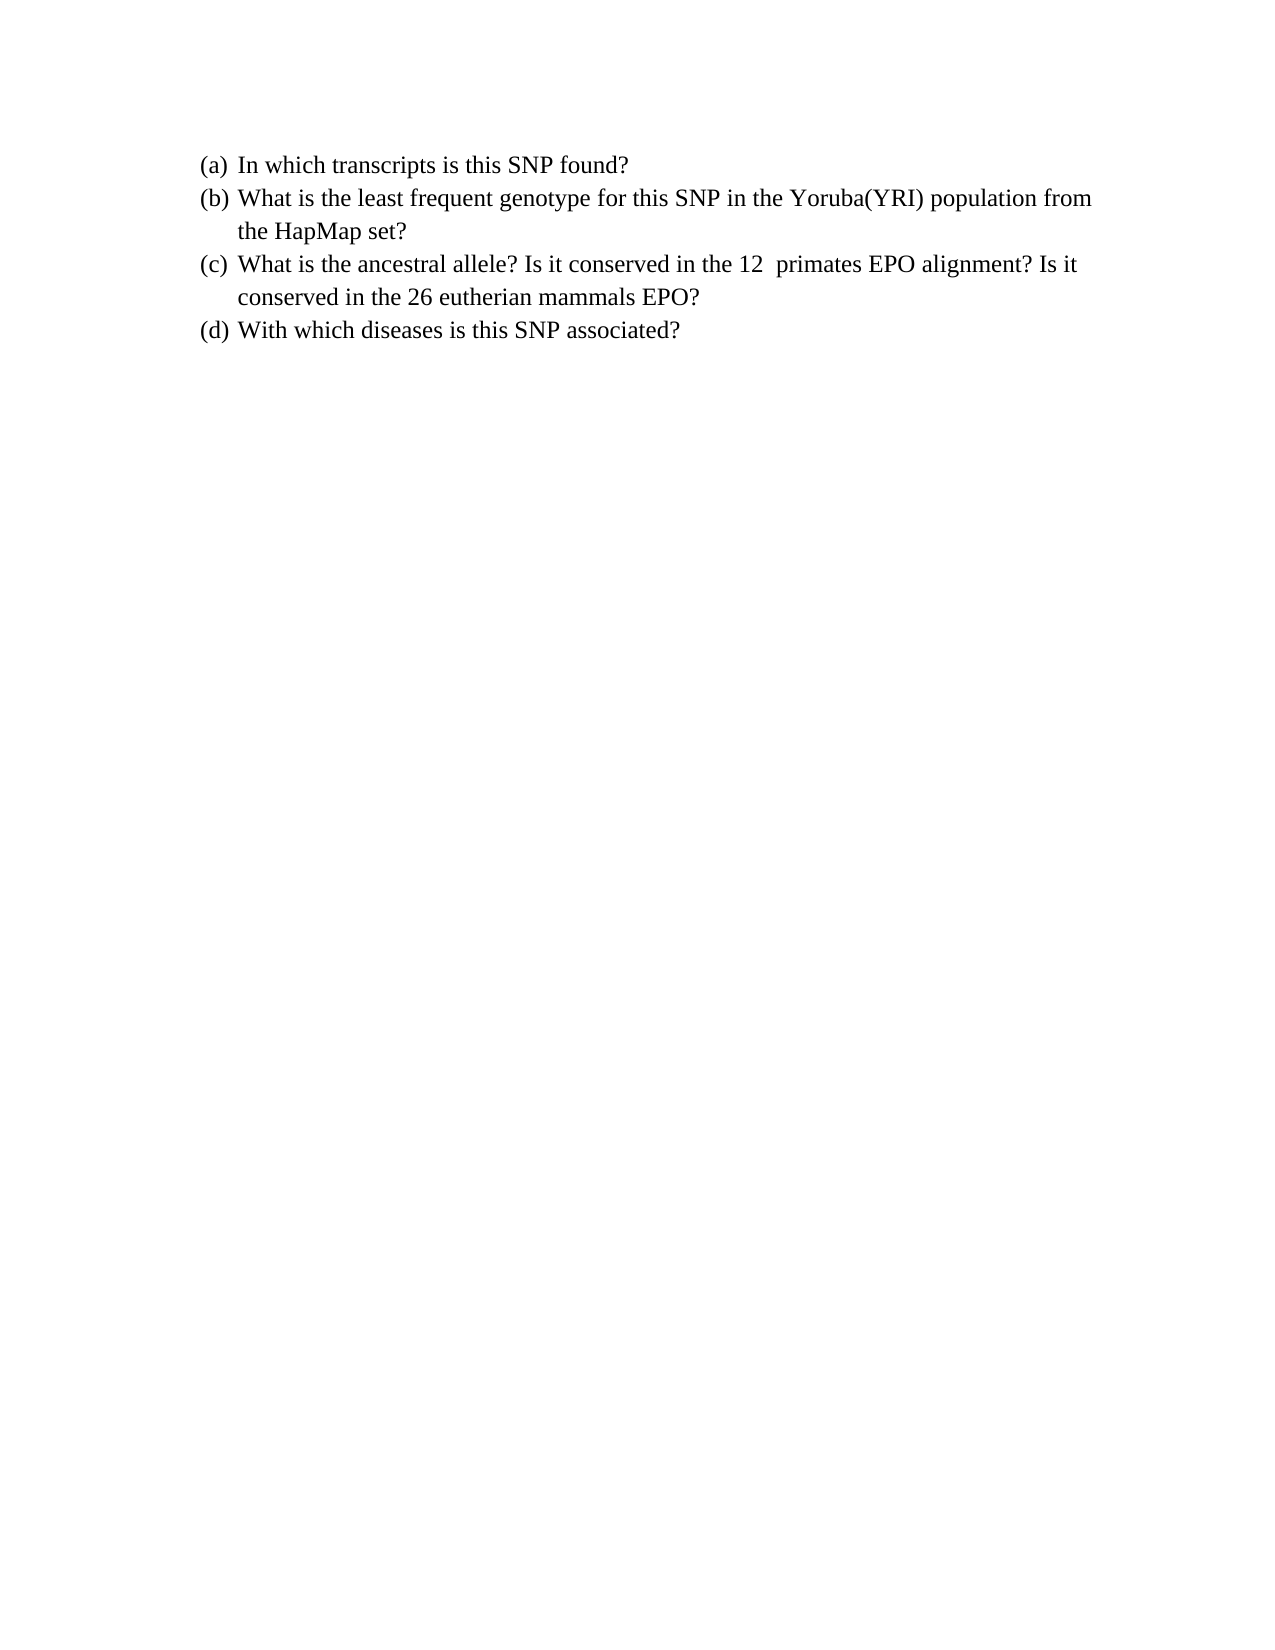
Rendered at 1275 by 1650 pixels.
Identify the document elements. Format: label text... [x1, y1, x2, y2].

list With which diseases is this SNP associated? [200, 315, 1125, 344]
list What is the ancestral allele? Is it conserved in the 12 primates EPO alignment? Is it conserved in the 26 eutherian mammals EPO? [200, 249, 1125, 311]
list What is the least frequent genotype for this SNP in the Yoruba(YRI) population from the HapMap set? [200, 183, 1125, 245]
list In which transcripts is this SNP found? [200, 150, 1125, 179]
